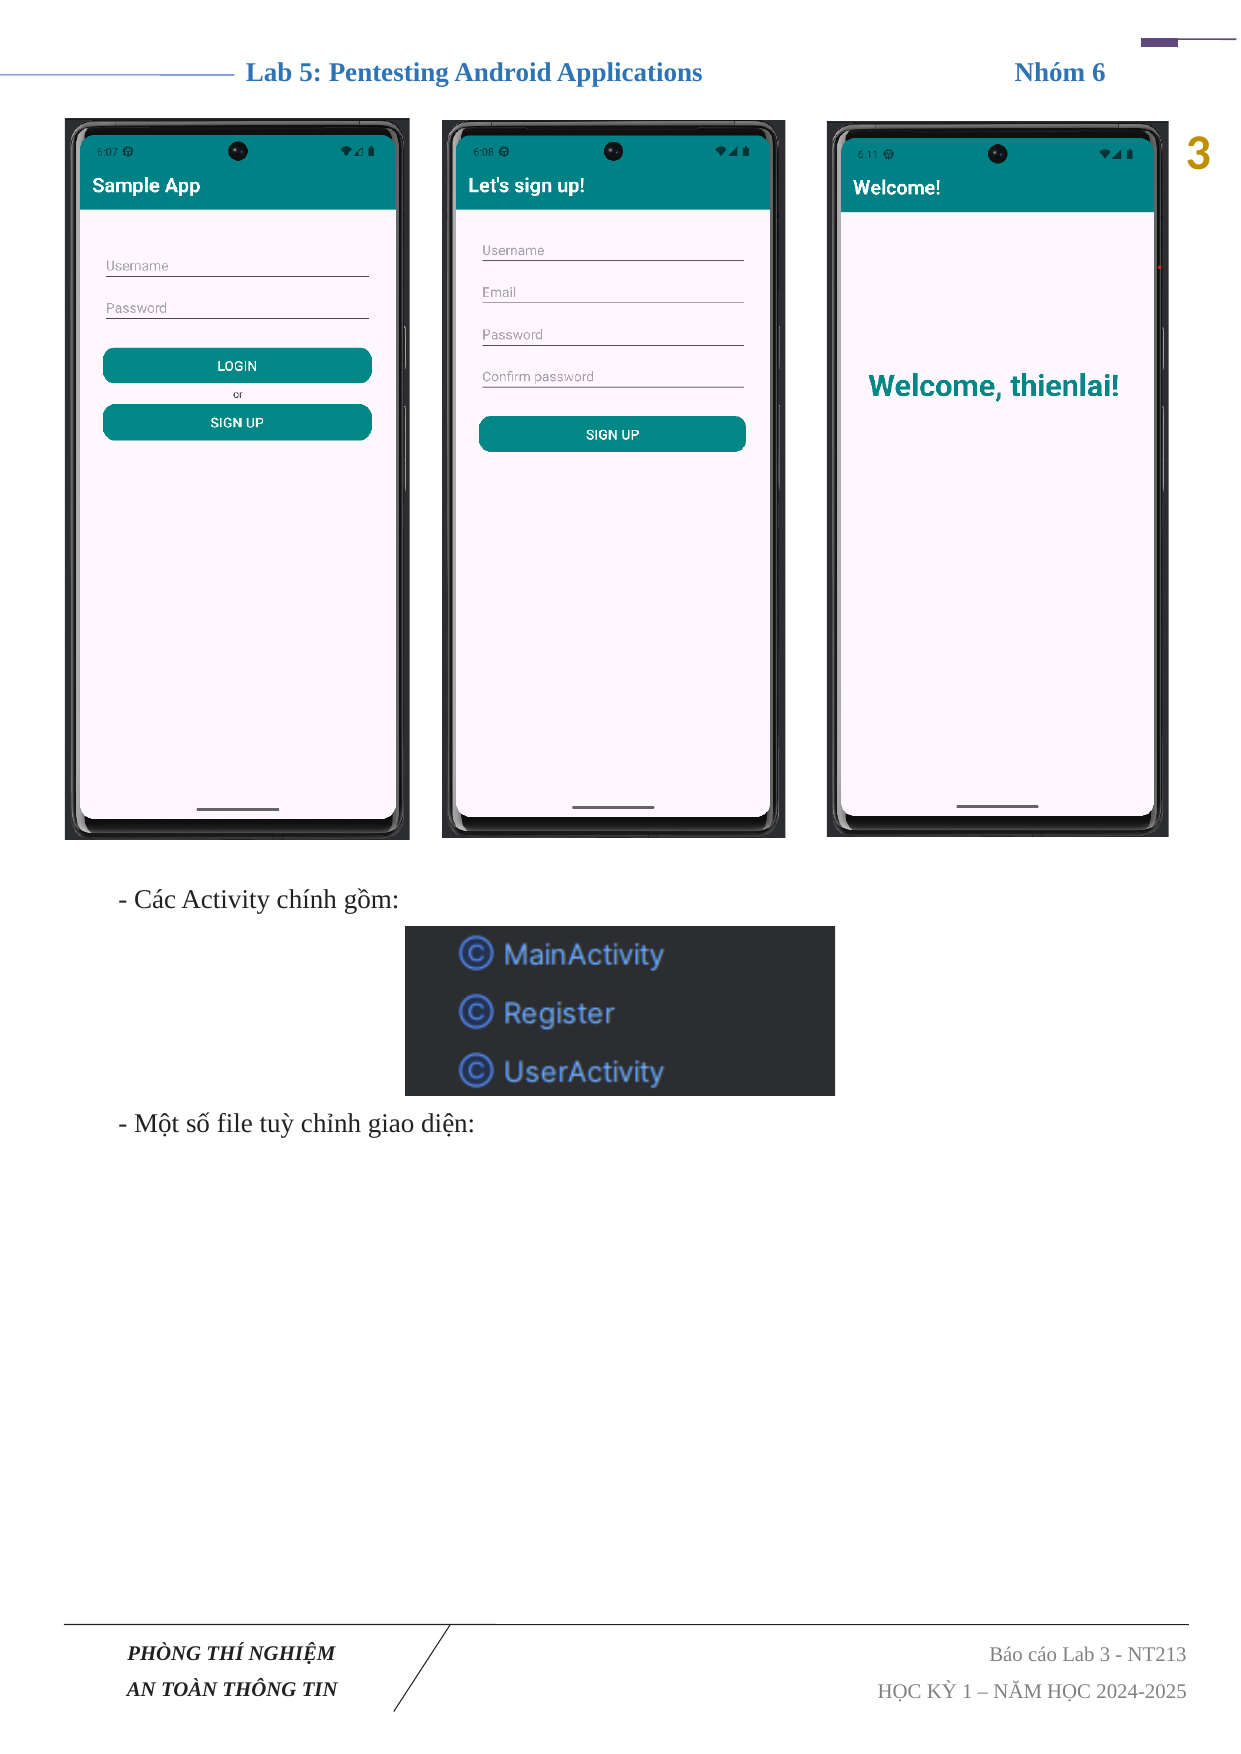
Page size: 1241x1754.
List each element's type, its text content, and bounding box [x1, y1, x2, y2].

text - Các Activity chính gồm: [118, 883, 1122, 914]
text - Một số file tuỳ chỉnh giao diện: [118, 1108, 1122, 1139]
table_header [806, 118, 1189, 852]
picture [826, 121, 1169, 837]
picture [64, 118, 410, 840]
picture [442, 120, 786, 838]
picture [405, 926, 836, 1096]
table_header [53, 118, 422, 852]
table_header [422, 118, 806, 852]
